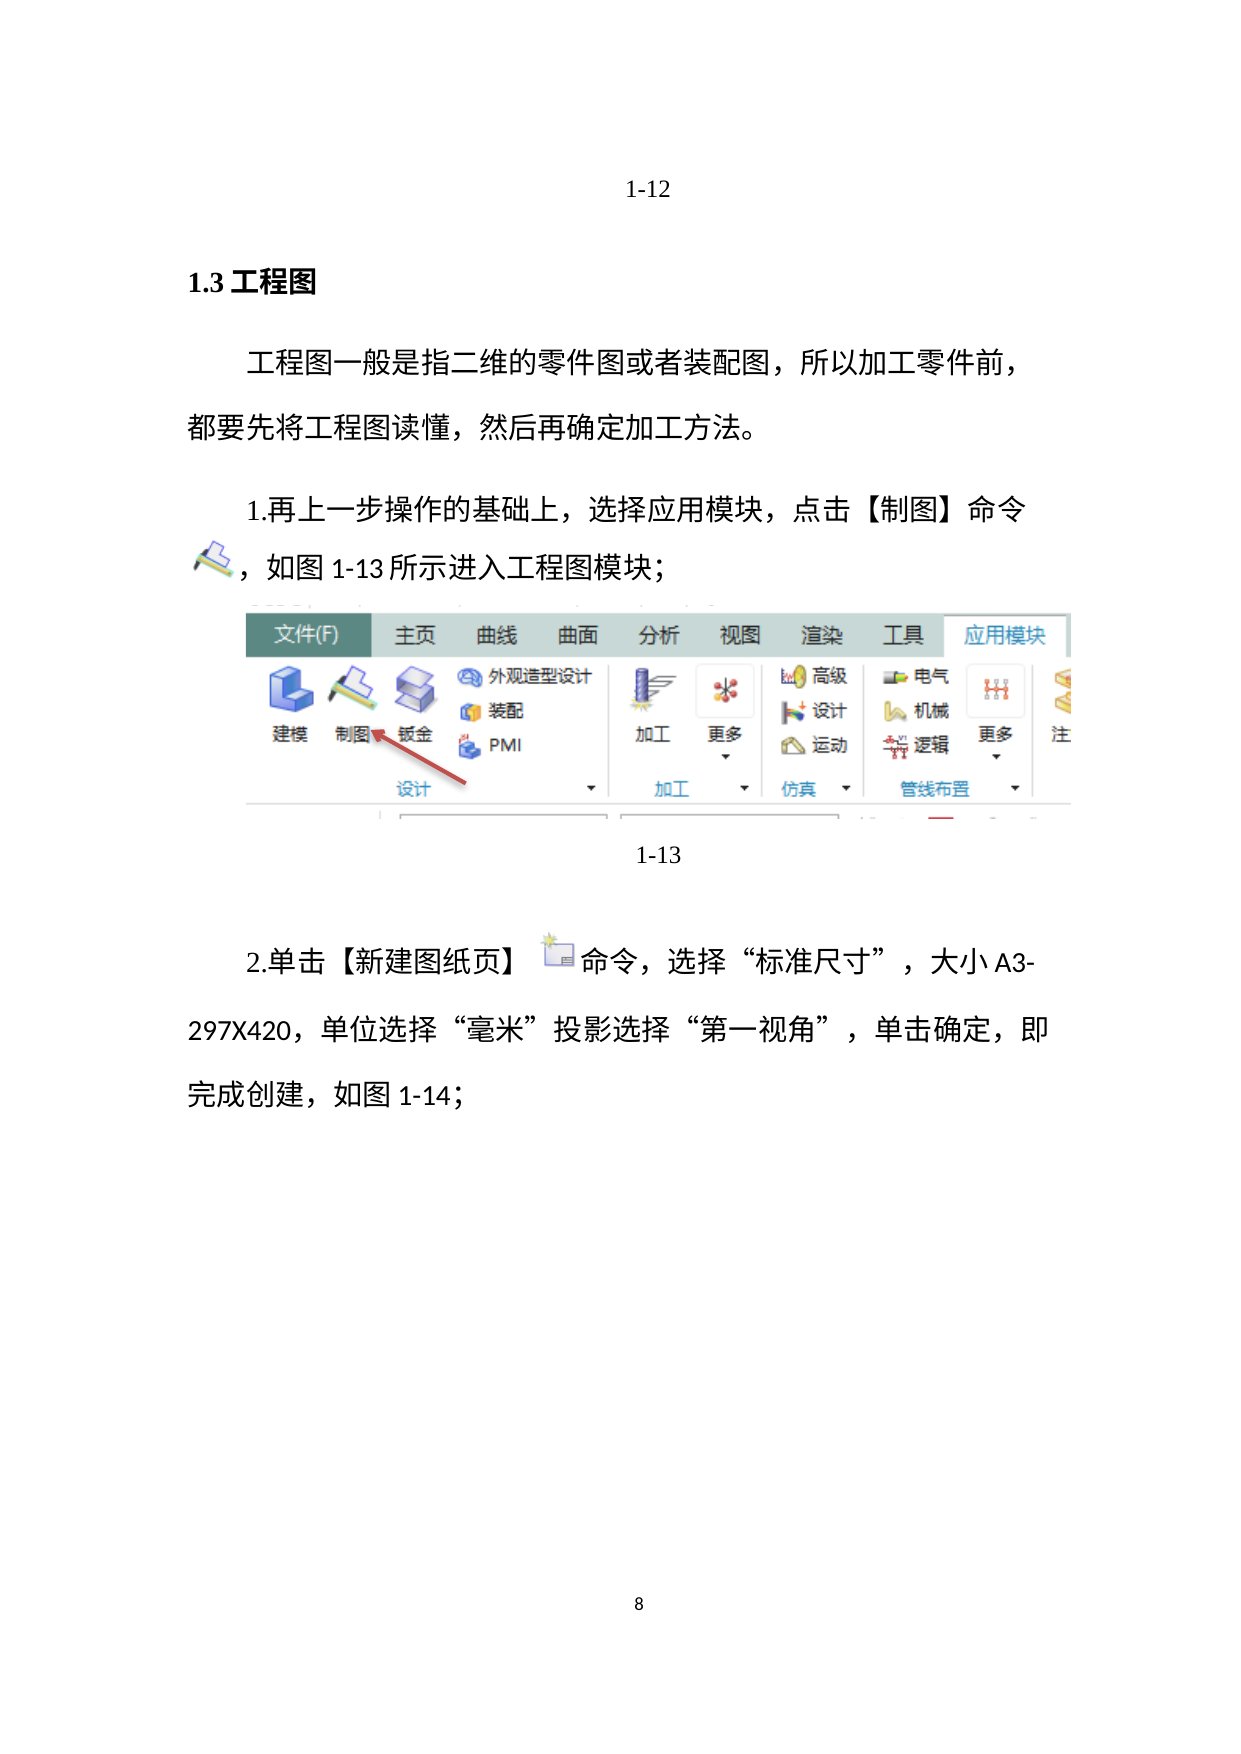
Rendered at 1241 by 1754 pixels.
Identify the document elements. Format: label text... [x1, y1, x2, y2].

picture [245, 605, 1071, 819]
text 1.再上一步操作的基础上，选择应用模块，点击【制图】命令，如图1-13所示进入工程图模块； [187, 475, 1053, 605]
subtitle 1.3工程图 [187, 247, 1053, 312]
picture [187, 540, 238, 579]
text 2.单击【新建图纸页】命令，选择“标准尺寸”，大小A3-297X420，单位选择“毫米”投影选择“第一视角”，单击确定，即完成创建，如图1-14； [187, 930, 1053, 1125]
picture [530, 930, 581, 973]
text 工程图一般是指二维的零件图或者装配图，所以加工零件前，都要先将工程图读懂，然后再确定加工方法。 [187, 329, 1053, 459]
